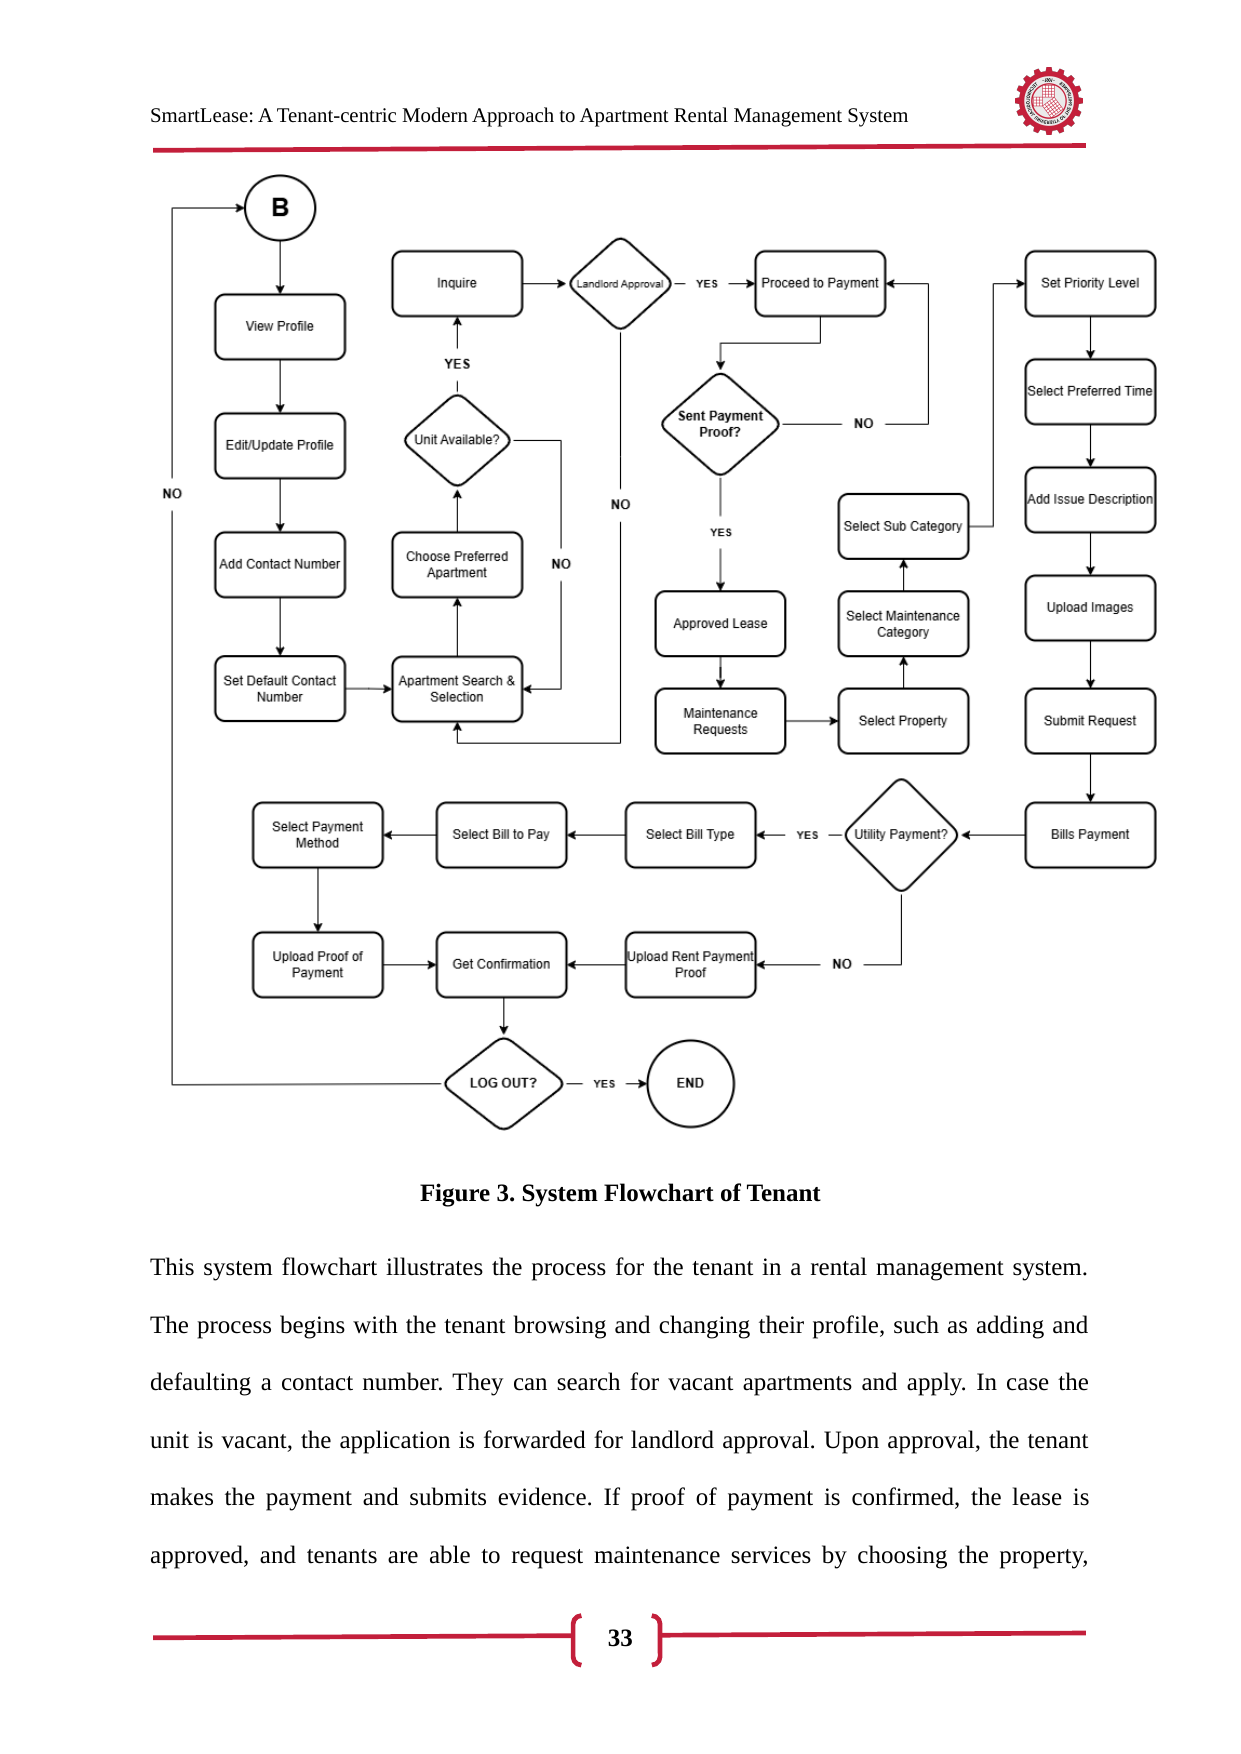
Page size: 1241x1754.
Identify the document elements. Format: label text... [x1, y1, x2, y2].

picture [150, 174, 1157, 1133]
picture [1015, 67, 1083, 135]
text Figure 3. System Flowchart of Tenant [150, 1178, 1090, 1207]
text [150, 1252, 1090, 1568]
